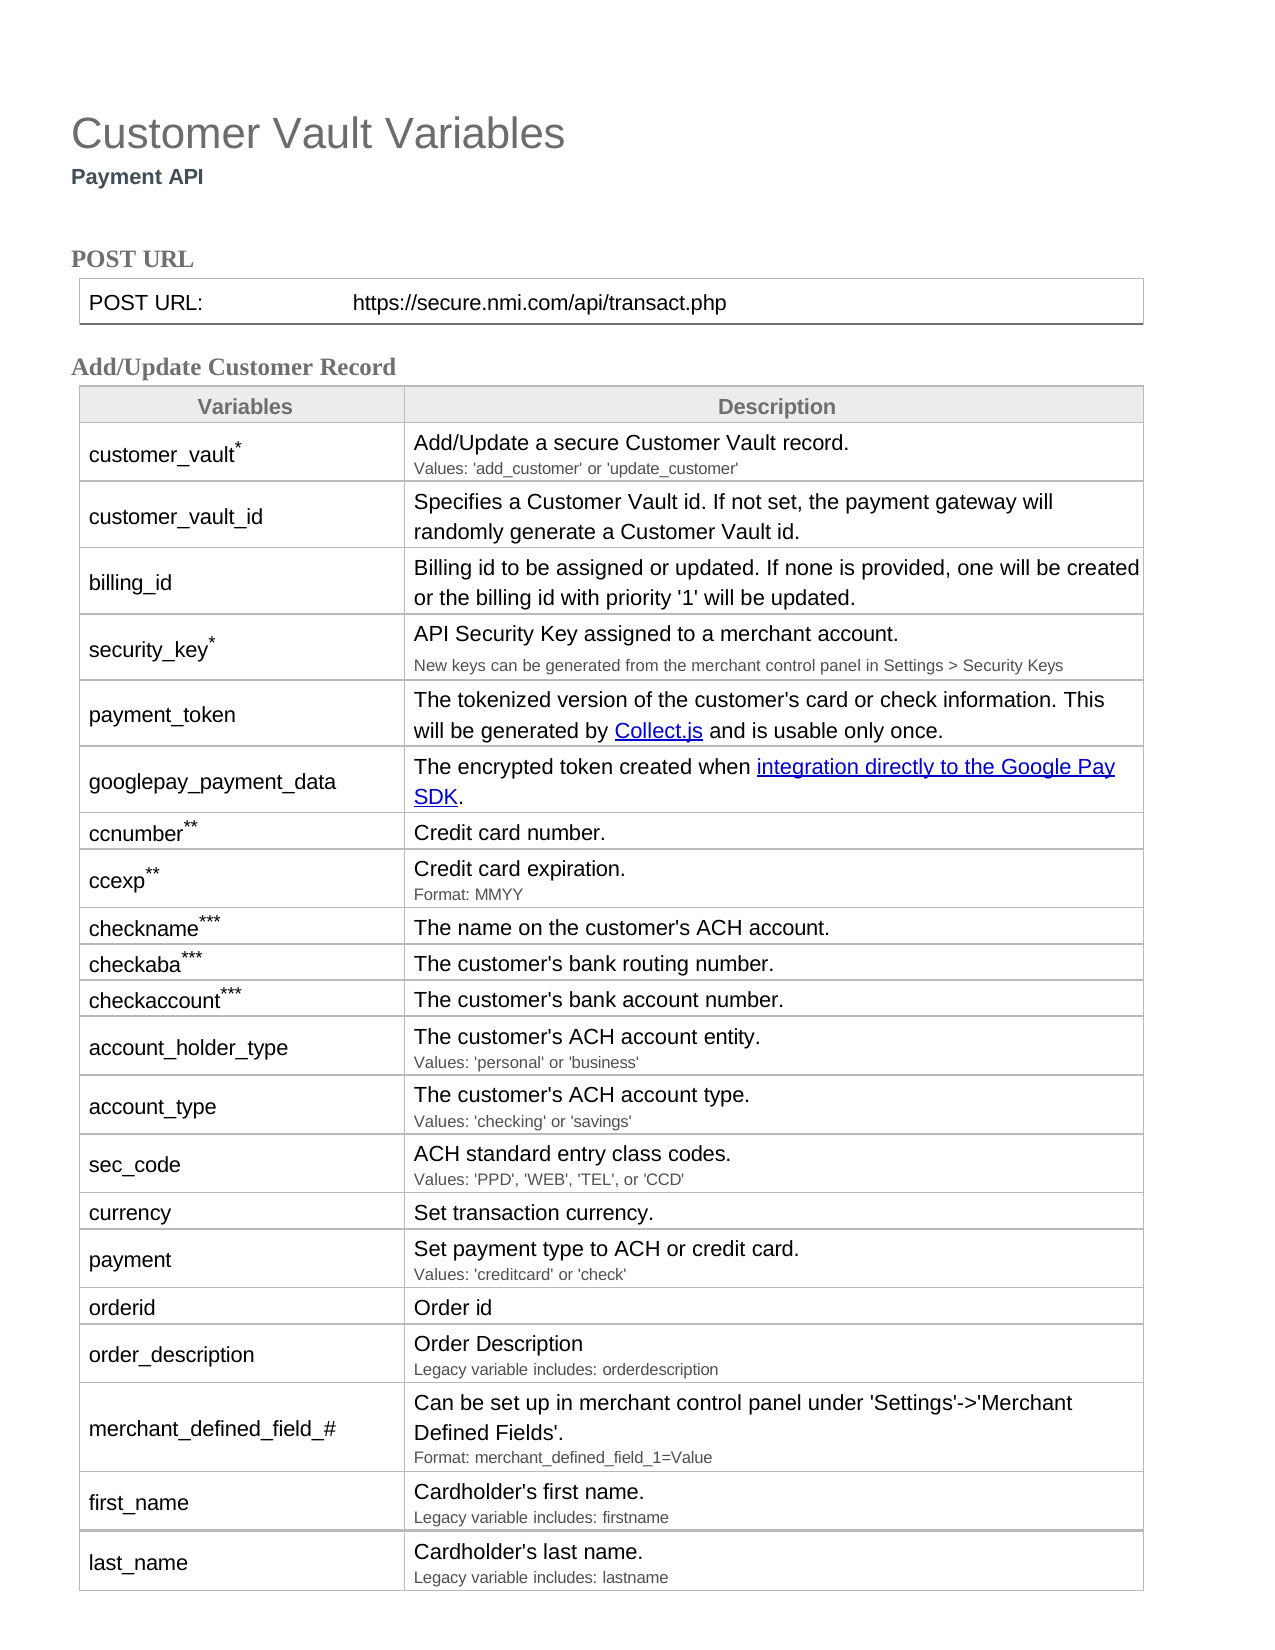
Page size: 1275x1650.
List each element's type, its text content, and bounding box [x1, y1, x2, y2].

table_cell billing_id [80, 548, 404, 613]
table_cell googlepay_payment_data [80, 747, 404, 812]
table_cell checkname*** [80, 908, 404, 943]
table_cell order_description [80, 1325, 404, 1382]
table_cell checkaccount*** [80, 981, 404, 1015]
table_cell The name on the customer's ACH account. [405, 908, 1143, 943]
table_cell ccnumber** [80, 813, 404, 848]
table_cell security_key* [80, 615, 404, 679]
table_cell first_name [80, 1472, 404, 1529]
table_header Cardholder's last name. Legacy variable includes: lastname [405, 1532, 1143, 1589]
table_cell API Security Key assigned to a merchant account. New keys can be generated from the merchant control panel in Settings > Security Keys [405, 615, 1143, 679]
table_header POST URL: https://secure.nmi.com/api/transact.php [80, 279, 1143, 323]
table_header Variables [80, 387, 404, 422]
table_cell merchant_defined_field_# [80, 1383, 404, 1471]
table_cell payment [80, 1230, 404, 1287]
table_cell customer_vault_id [80, 482, 404, 547]
table_cell payment_token [80, 681, 404, 745]
table_cell customer_vault* [80, 423, 404, 480]
table_cell ACH standard entry class codes. Values: 'PPD', 'WEB', 'TEL', or 'CCD' [405, 1135, 1143, 1192]
table_cell Credit card expiration. Format: MMYY [405, 850, 1143, 907]
table_header last_name [80, 1532, 404, 1589]
subtitle Customer Vault Variables [71, 107, 1275, 157]
table_cell The encrypted token created when integration directly to the Google Pay SDK. [405, 747, 1143, 812]
text Add/Update Customer Record [71, 352, 1275, 381]
table_cell currency [80, 1193, 404, 1228]
table_cell Set payment type to ACH or credit card. Values: 'creditcard' or 'check' [405, 1230, 1143, 1287]
table_cell The customer's bank routing number. [405, 945, 1143, 979]
table_cell Billing id to be assigned or updated. If none is provided, one will be created or the billing id with priority '1' will be updated. [405, 548, 1143, 613]
table_cell Credit card number. [405, 813, 1143, 848]
table_header Description [405, 387, 1143, 422]
table_cell The customer's ACH account type. Values: 'checking' or 'savings' [405, 1076, 1143, 1133]
text Payment API [71, 164, 1275, 189]
table_cell Set transaction currency. [405, 1193, 1143, 1228]
table_cell Can be set up in merchant control panel under 'Settings'->'Merchant Defined Fields'. Format: merchant_defined_field_1=Value [405, 1383, 1143, 1471]
table_cell account_type [80, 1076, 404, 1133]
table_cell Order Description Legacy variable includes: orderdescription [405, 1325, 1143, 1382]
table_cell The customer's ACH account entity. Values: 'personal' or 'business' [405, 1017, 1143, 1074]
table_cell checkaba*** [80, 945, 404, 979]
table_cell ccexp** [80, 850, 404, 907]
table_cell The tokenized version of the customer's card or check information. This will be generated by Collect.js and is usable only once. [405, 681, 1143, 745]
subtitle POST URL [71, 244, 1275, 273]
table_cell orderid [80, 1288, 404, 1323]
table_cell sec_code [80, 1135, 404, 1192]
table_cell Add/Update a secure Customer Vault record. Values: 'add_customer' or 'update_customer' [405, 423, 1143, 480]
table_cell Specifies a Customer Vault id. If not set, the payment gateway will randomly generate a Customer Vault id. [405, 482, 1143, 547]
table_cell The customer's bank account number. [405, 981, 1143, 1015]
table_cell account_holder_type [80, 1017, 404, 1074]
table_cell Order id [405, 1288, 1143, 1323]
table_cell Cardholder's first name. Legacy variable includes: firstname [405, 1472, 1143, 1529]
